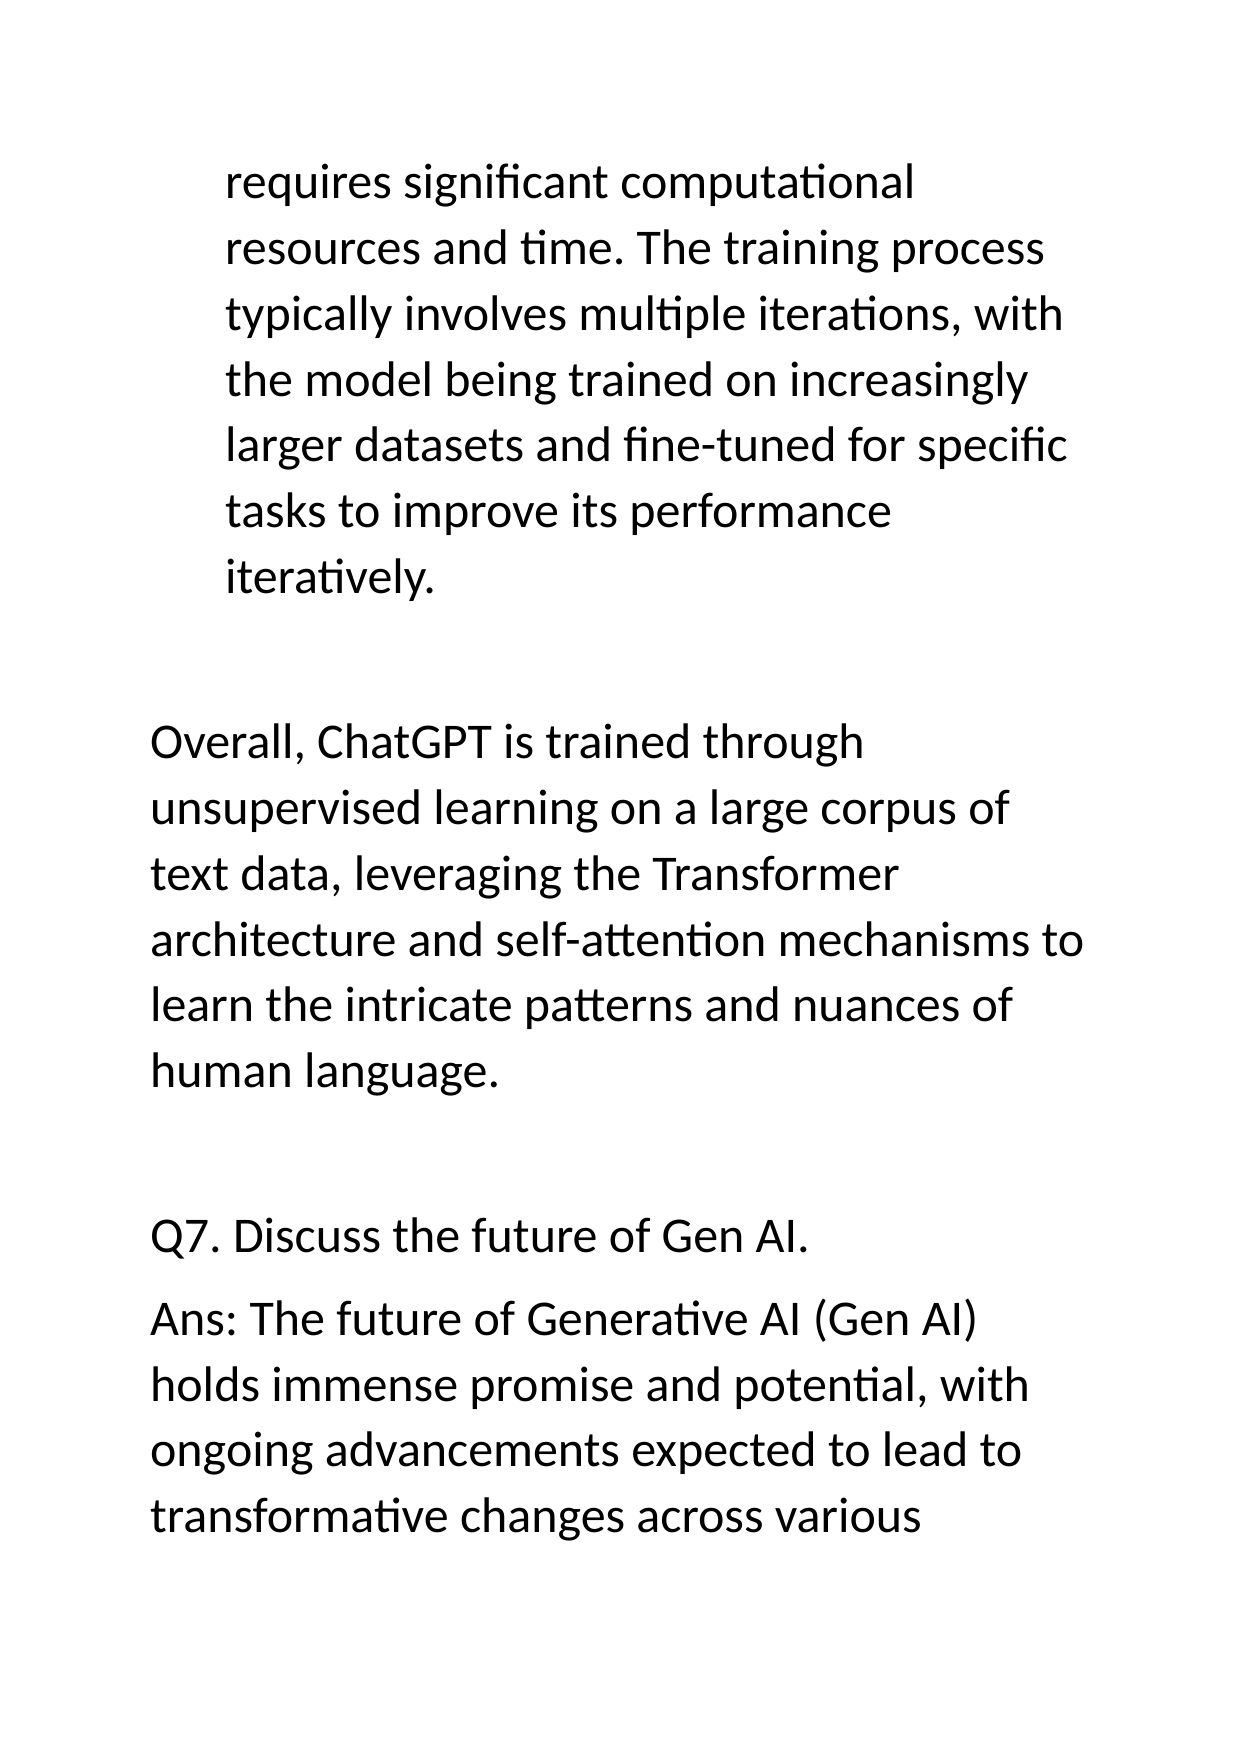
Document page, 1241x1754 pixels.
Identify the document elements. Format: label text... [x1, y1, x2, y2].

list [187, 150, 1090, 606]
text Overall, ChatGPT is trained through unsupervised learning on a large corpus of text data, leveraging the Transformer architecture and self-attention mechanisms to learn the intricate patterns and nuances of human language. [150, 710, 1090, 1100]
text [150, 1287, 1090, 1545]
text Q7. Discuss the future of Gen AI. [150, 1204, 1090, 1265]
